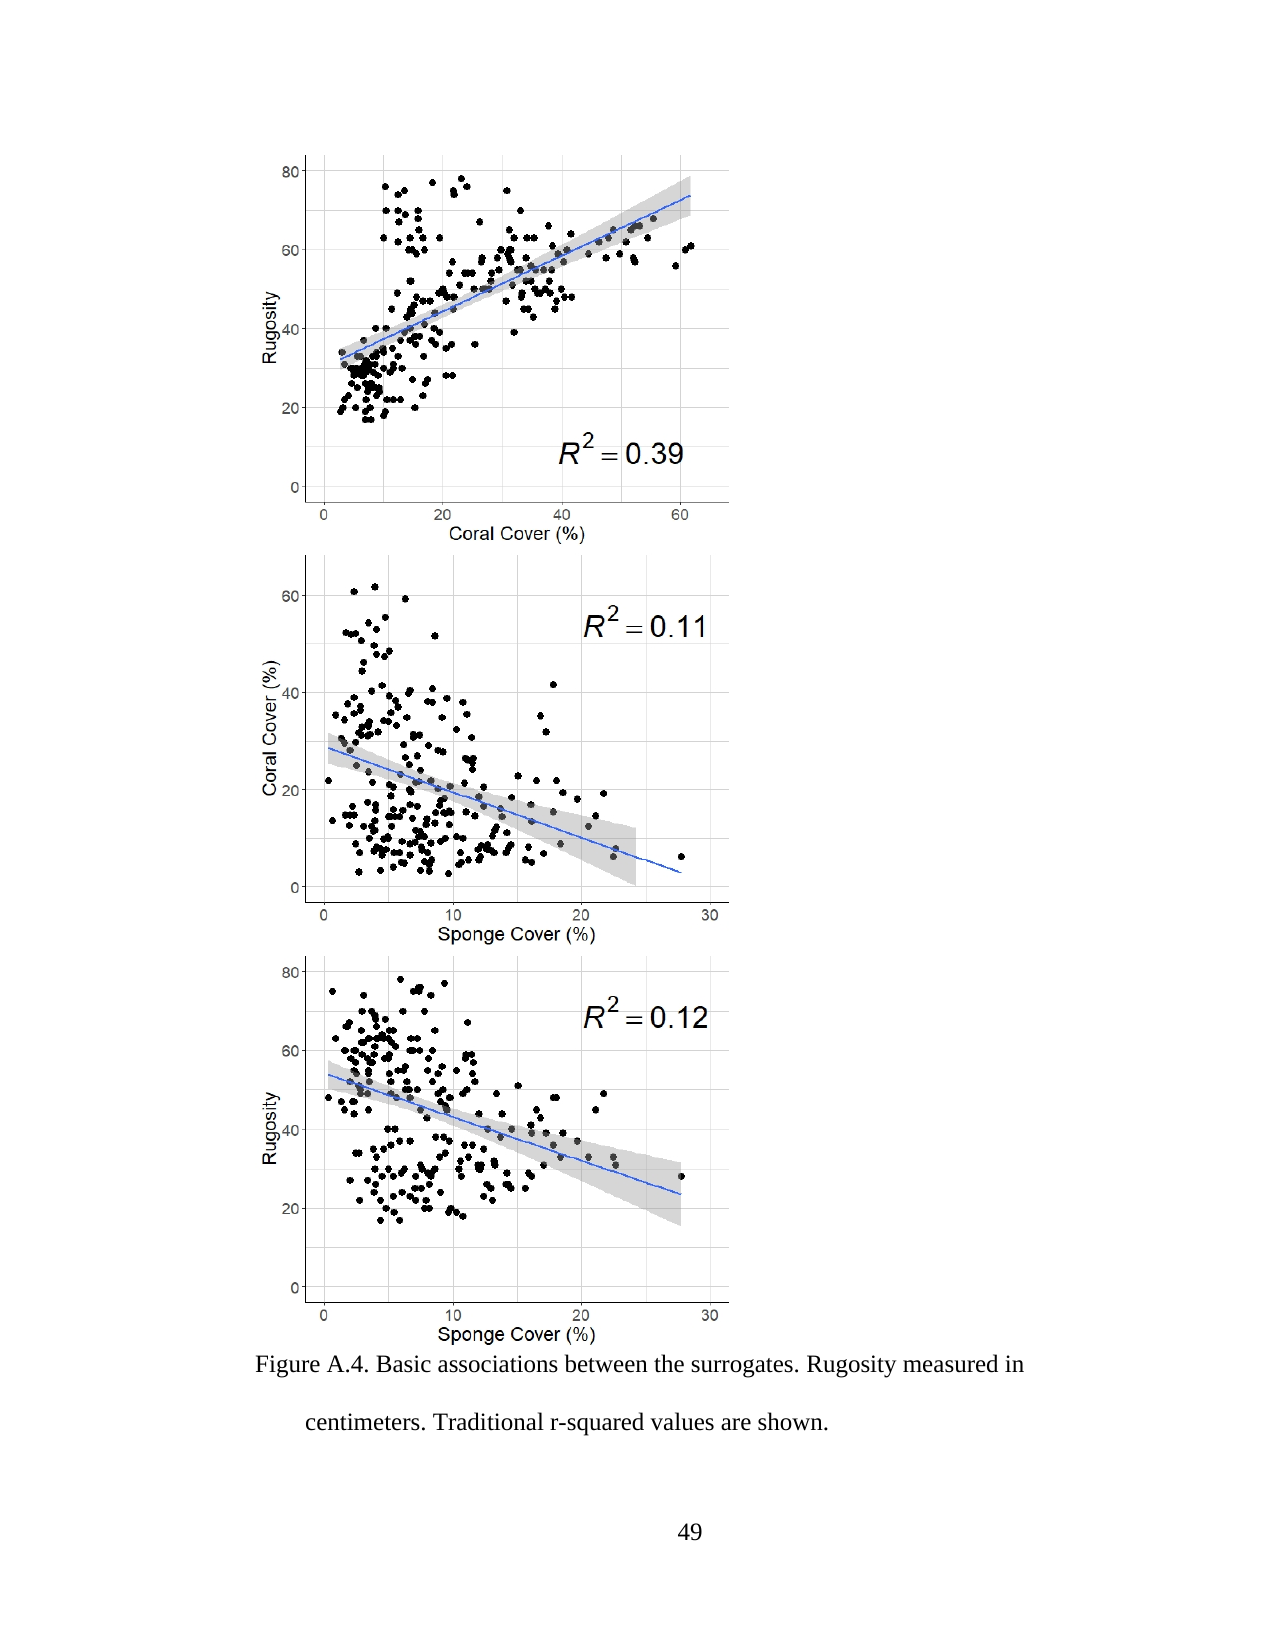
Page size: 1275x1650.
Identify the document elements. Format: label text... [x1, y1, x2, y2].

picture [255, 150, 735, 1350]
subtitle Figure A.4. Basic associations between the surrogates. Rugosity measured in centimeters. Traditional r-squared values are shown. [255, 1349, 1125, 1436]
